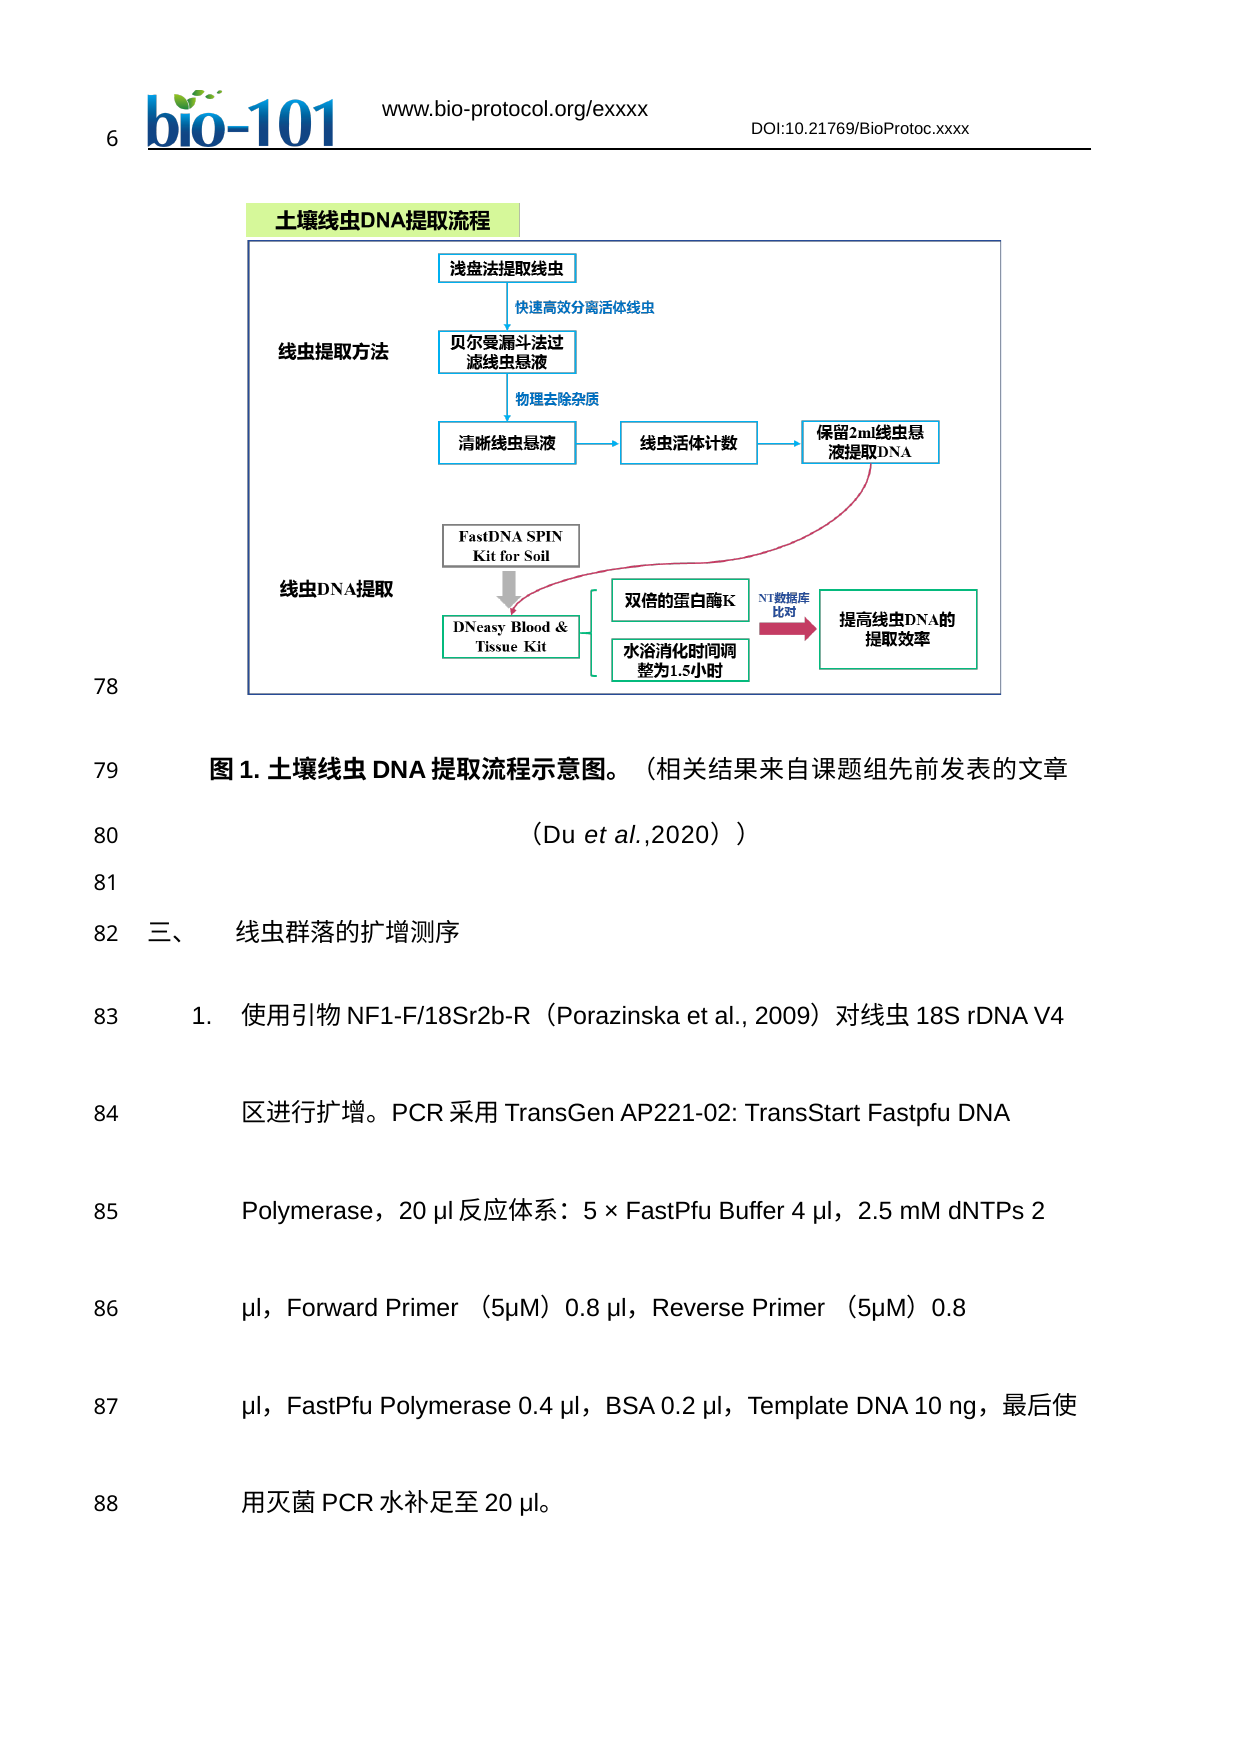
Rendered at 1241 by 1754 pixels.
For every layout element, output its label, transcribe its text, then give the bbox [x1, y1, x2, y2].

picture [239, 200, 1002, 695]
list 图1. 土壤线虫DNA提取流程示意图。（相关结果来自课题组先前发表的文章（Du et al.,2020）） [185, 735, 1092, 865]
list 线虫群落的扩增测序 [148, 898, 1092, 963]
list 使用引物NF1-F/18Sr2b-R（Porazinska et al., 2009）对线虫18S rDNA V4区进行扩增。PCR采用TransGen AP221-02: TransStart Fastpfu DNA Polymerase，20 μl反应体系：5 × FastPfu Buffer 4 μl，2.5 mM dNTPs 2 μl，Forward Primer （5μM）0.8 μl，Reverse Primer （5μM）0.8 μl，FastPfu Polymerase 0.4 μl，BSA 0.2 μl，Template DNA 10 ng，最后使用灭菌PCR水补足至20 μl。 [191, 981, 1092, 1533]
picture [147, 90, 333, 147]
